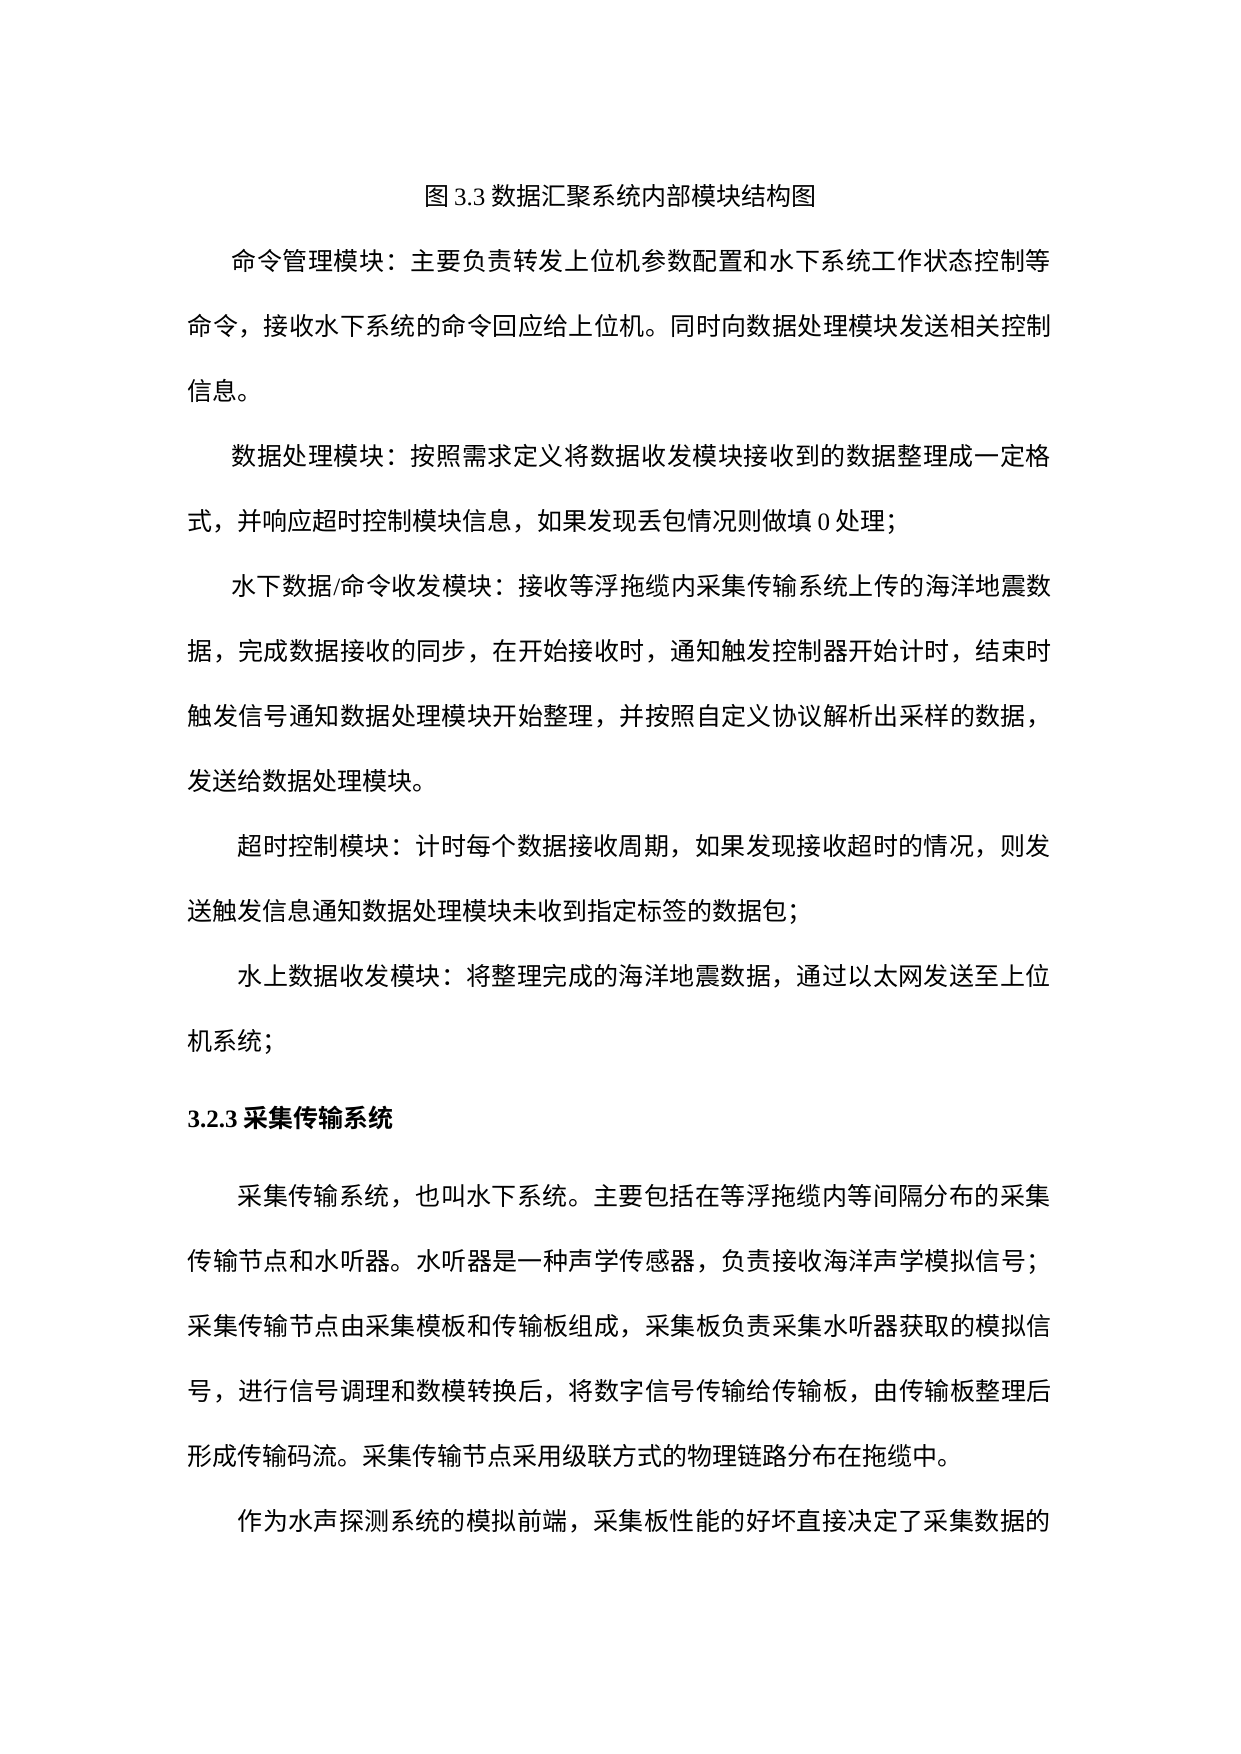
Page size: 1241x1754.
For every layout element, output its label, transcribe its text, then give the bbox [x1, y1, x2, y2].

text 水下数据/命令收发模块：接收等浮拖缆内采集传输系统上传的海洋地震数据，完成数据接收的同步，在开始接收时，通知触发控制器开始计时，结束时触发信号通知数据处理模块开始整理，并按照自定义协议解析出采样的数据，发送给数据处理模块。 [187, 552, 1053, 812]
text 命令管理模块：主要负责转发上位机参数配置和水下系统工作状态控制等命令，接收水下系统的命令回应给上位机。同时向数据处理模块发送相关控制信息。 [187, 227, 1053, 422]
text 数据处理模块：按照需求定义将数据收发模块接收到的数据整理成一定格式，并响应超时控制模块信息，如果发现丢包情况则做填0处理； [187, 422, 1053, 552]
subtitle 3.2.3 采集传输系统 [187, 1084, 1053, 1149]
text 超时控制模块：计时每个数据接收周期，如果发现接收超时的情况，则发送触发信息通知数据处理模块未收到指定标签的数据包； [187, 812, 1053, 942]
text 图3.3 数据汇聚系统内部模块结构图 [187, 162, 1053, 227]
text 水上数据收发模块：将整理完成的海洋地震数据，通过以太网发送至上位机系统； [187, 942, 1053, 1072]
